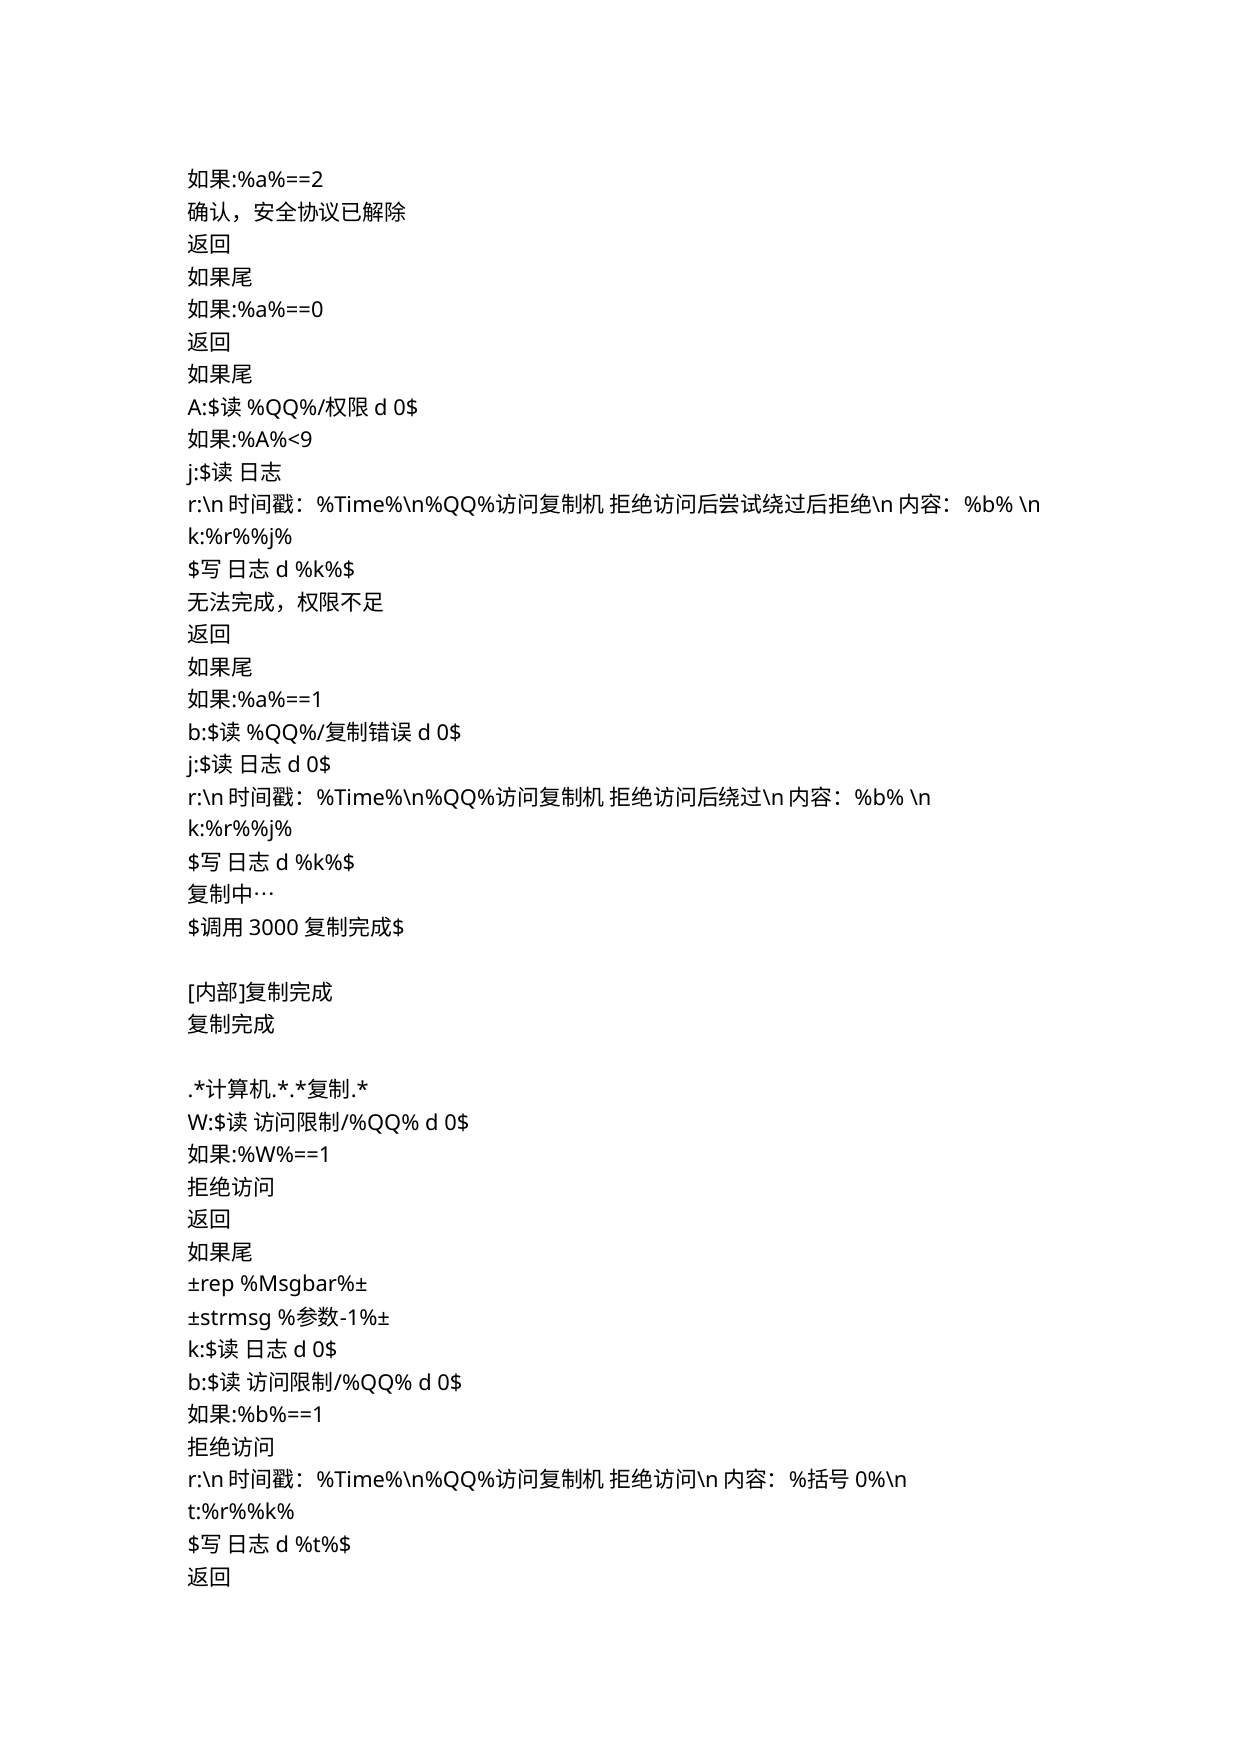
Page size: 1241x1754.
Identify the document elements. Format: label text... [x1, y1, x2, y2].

text 如果:%b%==1 [187, 1397, 1053, 1429]
text .*计算机.*.*复制.* [187, 1072, 1053, 1104]
text ±strmsg %参数-1%± [187, 1299, 1053, 1332]
text 如果:%a%==0 [187, 292, 1053, 324]
text W:$读 访问限制/%QQ% d 0$ [187, 1104, 1053, 1137]
text b:$读 %QQ%/复制错误 d 0$ [187, 714, 1053, 747]
text A:$读 %QQ%/权限 d 0$ [187, 389, 1053, 422]
text j:$读 日志 d 0$ [187, 747, 1053, 779]
text 如果尾 [187, 1234, 1053, 1267]
text 如果尾 [187, 259, 1053, 292]
text 拒绝访问 [187, 1429, 1053, 1462]
text 如果尾 [187, 357, 1053, 389]
text 返回 [187, 617, 1053, 649]
text 如果:%a%==1 [187, 682, 1053, 714]
text 复制完成 [187, 1007, 1053, 1039]
text 如果:%W%==1 [187, 1137, 1053, 1169]
text k:$读 日志 d 0$ [187, 1332, 1053, 1364]
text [187, 1462, 1053, 1494]
text ±rep %Msgbar%± [187, 1267, 1053, 1299]
text $写 日志 d %t%$ [187, 1527, 1053, 1559]
text t:%r%%k% [187, 1494, 1053, 1527]
text 如果尾 [187, 649, 1053, 682]
text $写 日志 d %k%$ [187, 844, 1053, 877]
text 确认，安全协议已解除 [187, 194, 1053, 227]
text j:$读 日志 [187, 454, 1053, 487]
text 复制中… [187, 877, 1053, 909]
text 返回 [187, 1202, 1053, 1234]
text 返回 [187, 1559, 1053, 1592]
text $写 日志 d %k%$ [187, 552, 1053, 584]
text 拒绝访问 [187, 1169, 1053, 1202]
text 返回 [187, 324, 1053, 357]
text 无法完成，权限不足 [187, 584, 1053, 617]
text $调用 3000 复制完成$ [187, 909, 1053, 942]
text 返回 [187, 227, 1053, 259]
text 如果:%a%==2 [187, 162, 1053, 194]
text r:\n时间戳：%Time%\n%QQ%访问复制机 拒绝访问后绕过\n内容：%b% \n [187, 779, 1053, 812]
text b:$读 访问限制/%QQ% d 0$ [187, 1364, 1053, 1397]
text k:%r%%j% [187, 519, 1053, 552]
text [内部]复制完成 [187, 974, 1053, 1007]
text r:\n时间戳：%Time%\n%QQ%访问复制机 拒绝访问后尝试绕过后拒绝\n内容：%b% \n [187, 487, 1053, 519]
text k:%r%%j% [187, 812, 1053, 844]
text 如果:%A%<9 [187, 422, 1053, 454]
